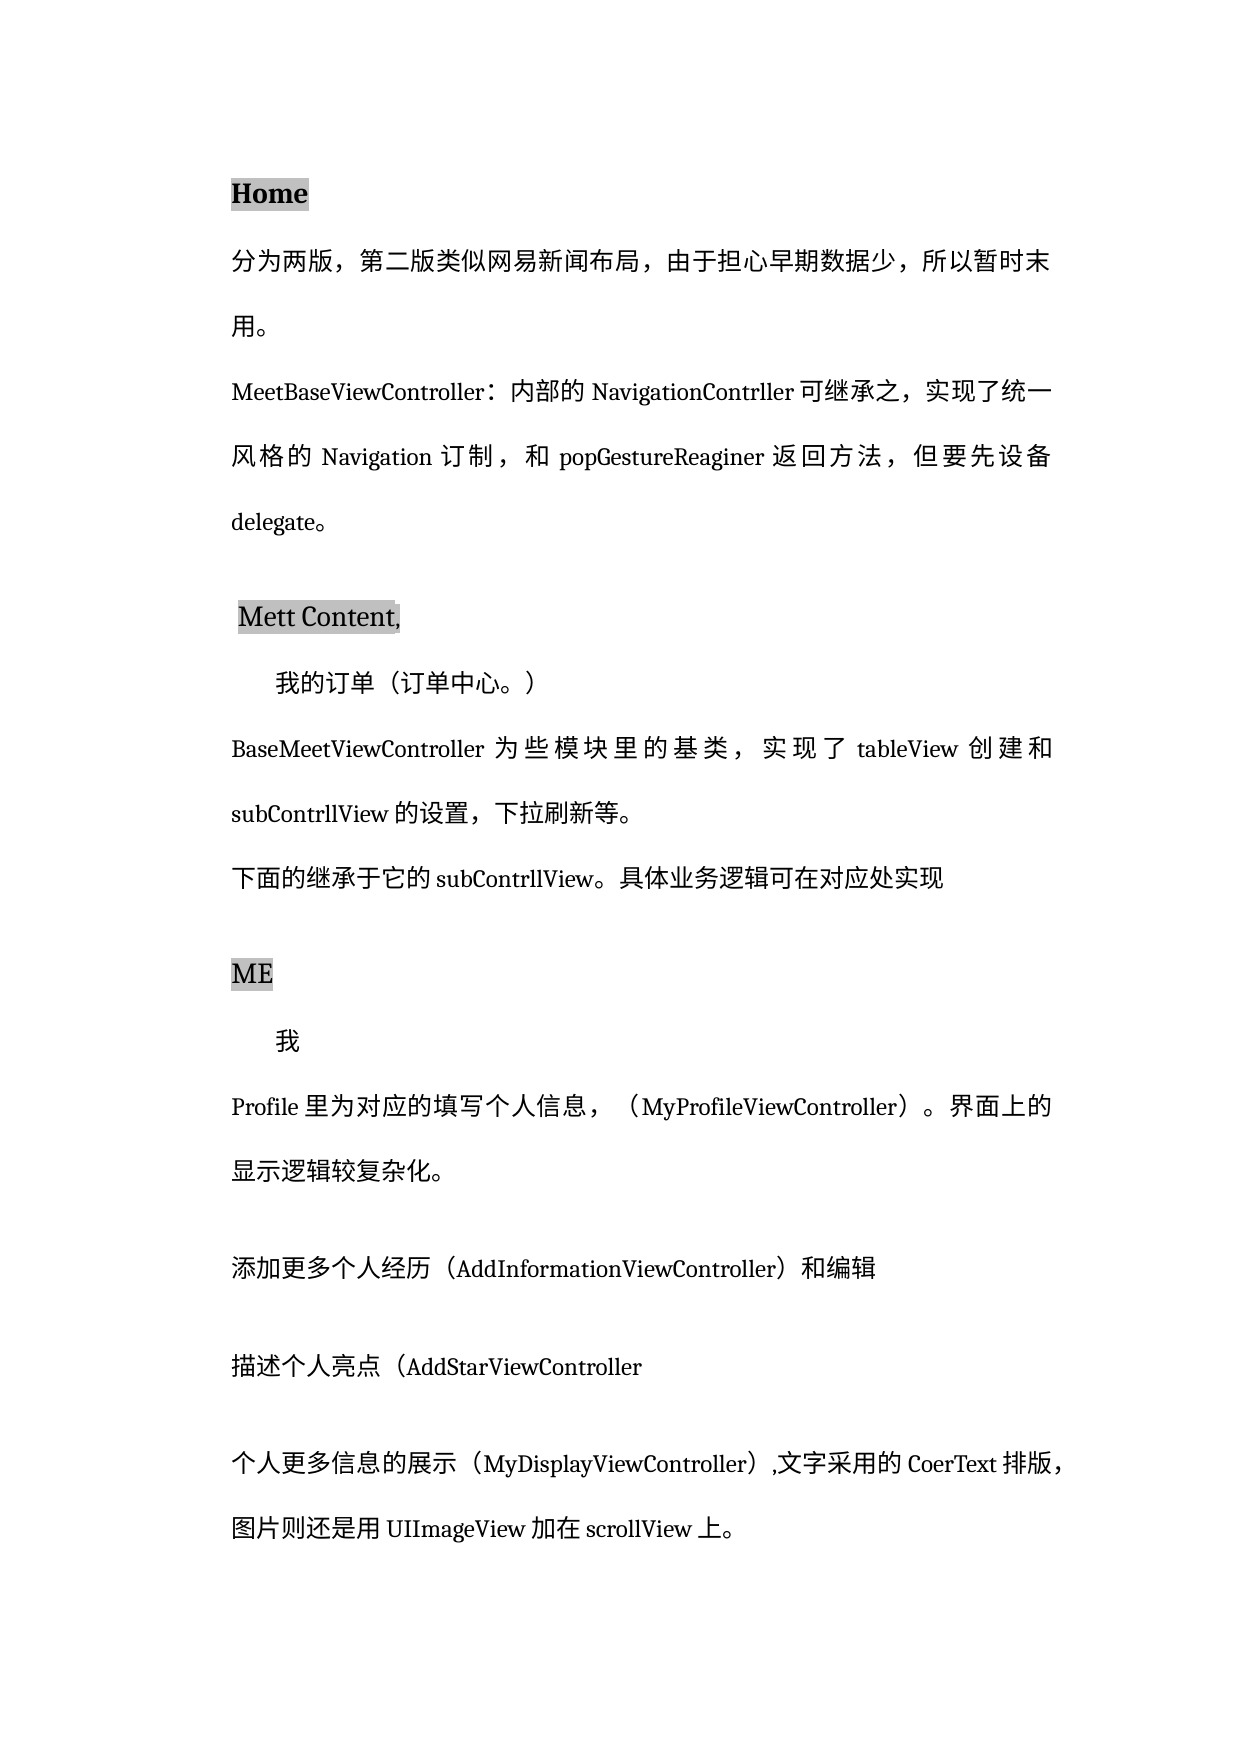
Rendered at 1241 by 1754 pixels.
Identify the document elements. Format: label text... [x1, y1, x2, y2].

text 我的订单（订单中心。） [231, 649, 1053, 714]
text BaseMeetViewController为些模块里的基类，实现了tableView创建和subContrllView的设置，下拉刷新等。 [231, 714, 1053, 844]
text 我 [231, 1007, 1053, 1072]
text 添加更多个人经历（AddInformationViewController）和编辑 [187, 1234, 1053, 1299]
text MeetBaseViewController：内部的NavigationContrller可继承之，实现了统一风格的Navigation订制，和popGestureReaginer返回方法，但要先设备delegate。 [231, 357, 1053, 552]
text ME [231, 942, 1053, 1007]
text Profile里为对应的填写个人信息，（MyProfileViewController）。界面上的显示逻辑较复杂化。 [231, 1072, 1053, 1202]
text 分为两版，第二版类似网易新闻布局，由于担心早期数据少，所以暂时末用。 [231, 227, 1053, 357]
text Home [231, 162, 1053, 227]
text Mett Content, [231, 584, 1053, 649]
text 下面的继承于它的subContrllView。具体业务逻辑可在对应处实现 [231, 844, 1053, 909]
text 描述个人亮点（AddStarViewController [187, 1332, 1053, 1397]
text 个人更多信息的展示（MyDisplayViewController）,文字采用的CoerText排版，图片则还是用UIImageView加在scrollView上。 [231, 1429, 1053, 1559]
